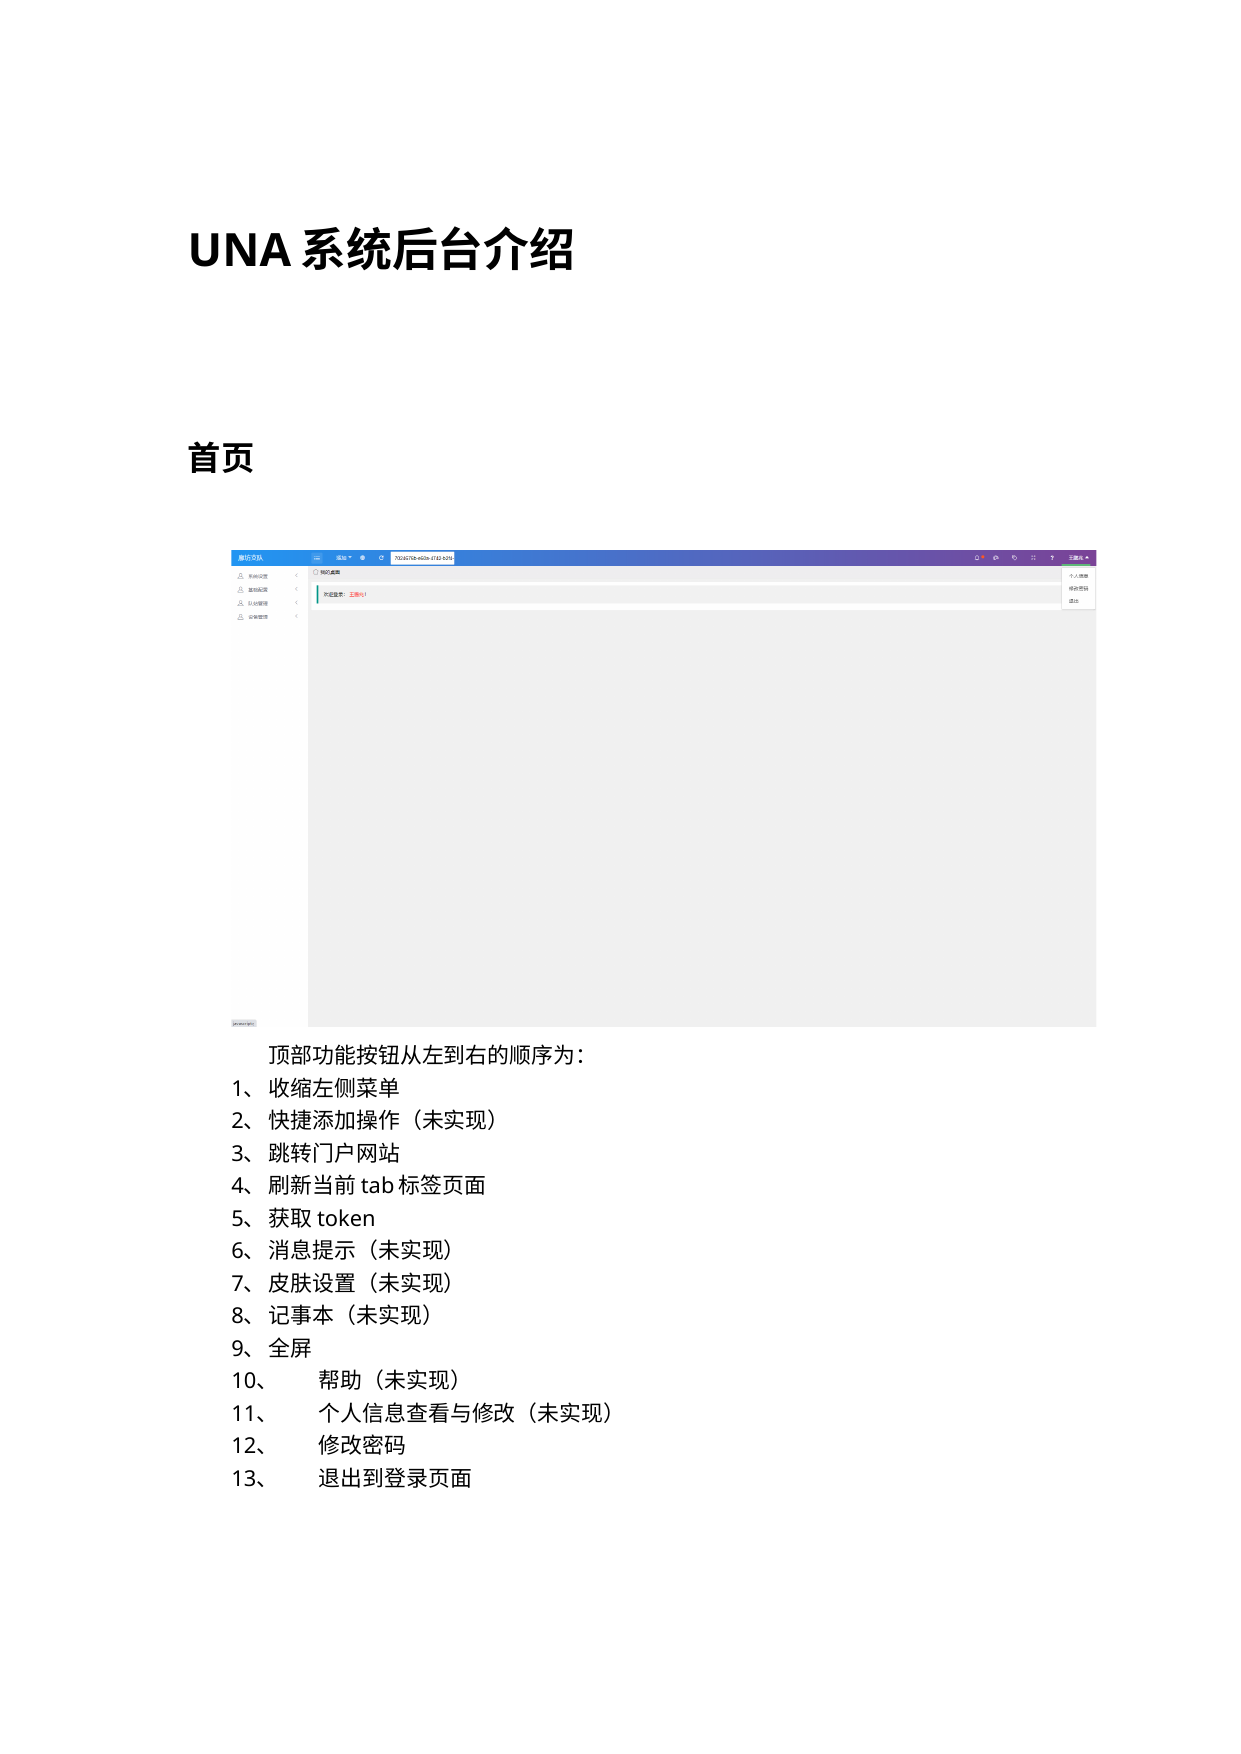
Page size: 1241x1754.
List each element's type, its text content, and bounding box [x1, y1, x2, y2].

picture [231, 550, 1097, 1027]
list 修改密码 [231, 1428, 1053, 1460]
list 快捷添加操作（未实现） [231, 1103, 1053, 1135]
list 顶部功能按钮从左到右的顺序为： [269, 1038, 1053, 1070]
subtitle 首页 [187, 423, 1053, 488]
subtitle UNA系统后台介绍 [187, 197, 1053, 295]
list 收缩左侧菜单 [231, 1070, 1053, 1103]
list 帮助（未实现） [231, 1363, 1053, 1395]
list 个人信息查看与修改（未实现） [231, 1395, 1053, 1428]
list 皮肤设置（未实现） [231, 1265, 1053, 1298]
list 记事本（未实现） [231, 1298, 1053, 1330]
list 消息提示（未实现） [231, 1233, 1053, 1265]
list 跳转门户网站 [231, 1135, 1053, 1168]
list 获取token [231, 1200, 1053, 1233]
list 全屏 [231, 1330, 1053, 1363]
list 退出到登录页面 [231, 1460, 1053, 1493]
list 刷新当前tab标签页面 [231, 1168, 1053, 1200]
